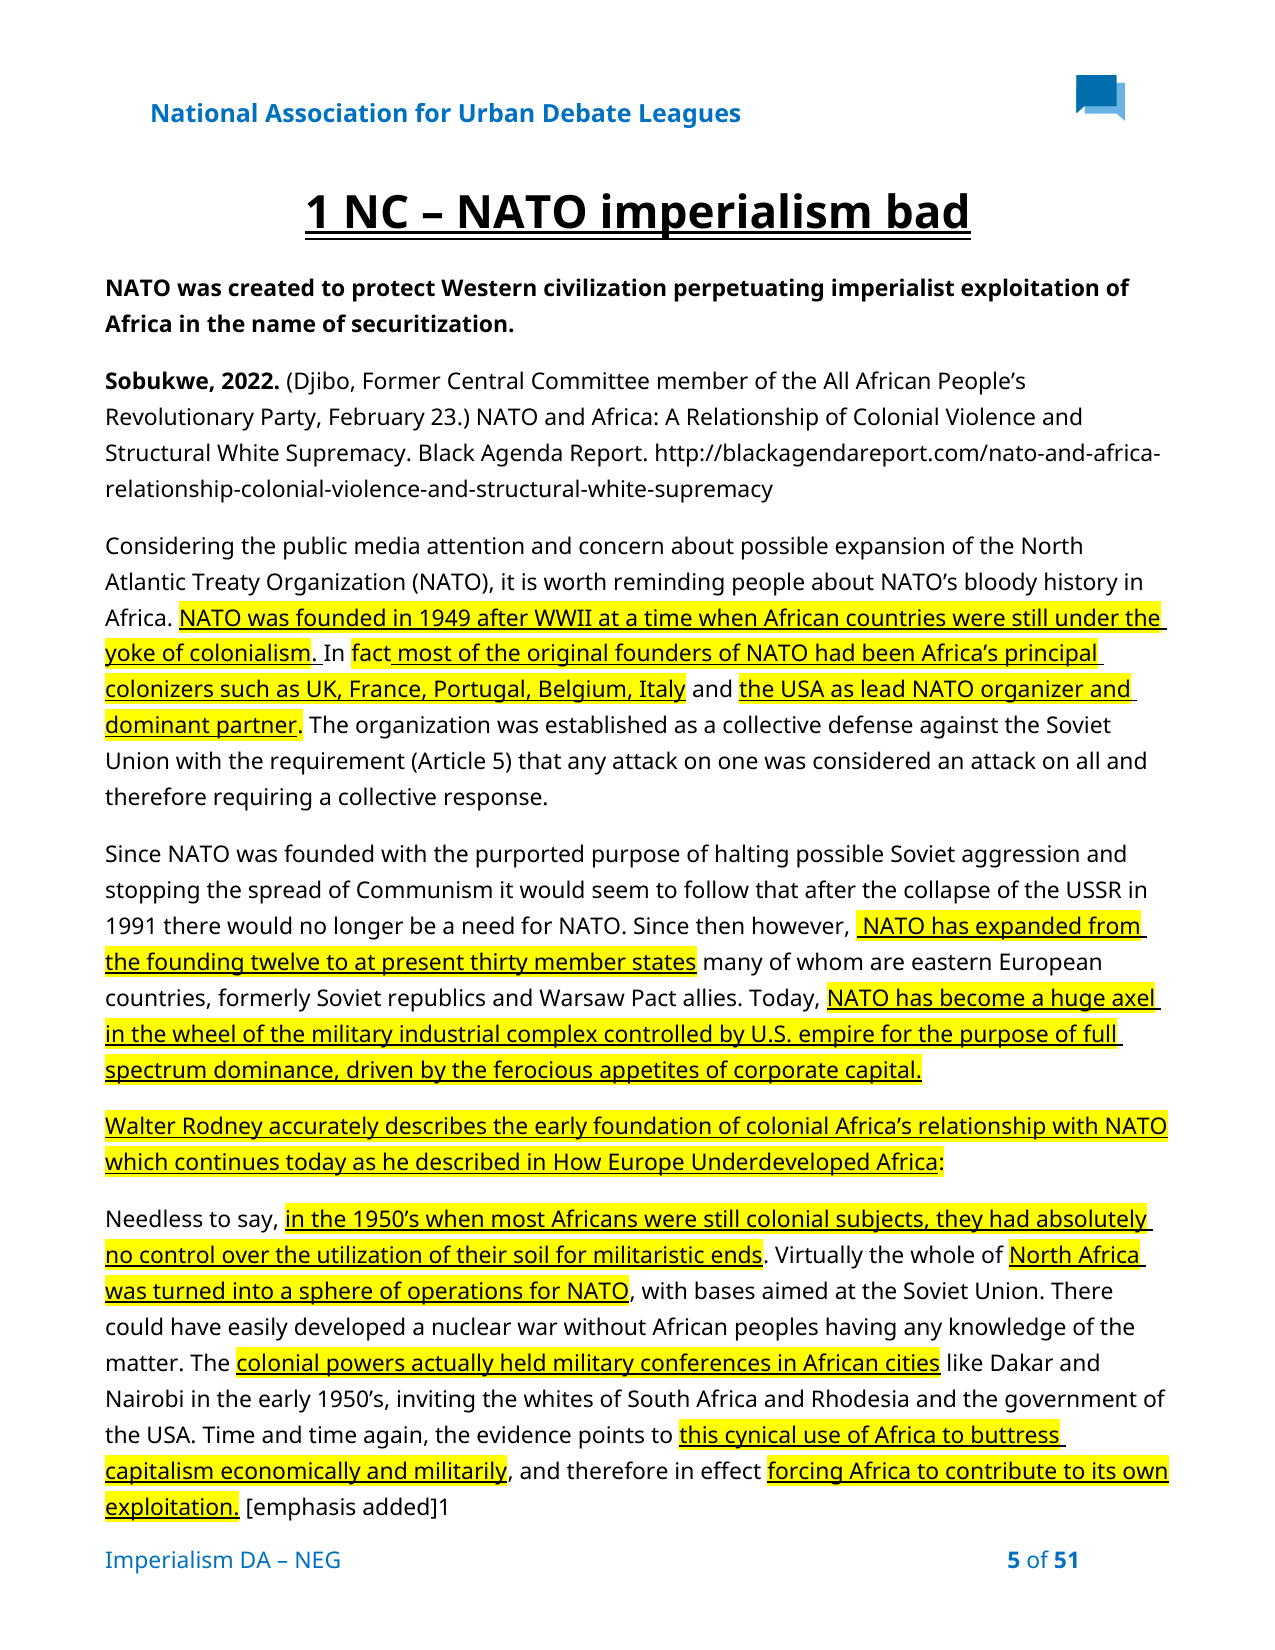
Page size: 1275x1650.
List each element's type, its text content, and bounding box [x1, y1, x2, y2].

subtitle NATO was created to protect Western civilization perpetuating imperialist exploitation of Africa in the name of securitization. [105, 272, 1170, 339]
text Sobukwe, 2022. (Djibo, Former Central Committee member of the All African People’s Revolutionary Party, February 23.) NATO and Africa: A Relationship of Colonial Violence and Structural White Supremacy. Black Agenda Report. http://blackagendareport.com/nato-and-africa-relationship-colonial-violence-and-structural-white-supremacy [105, 365, 1170, 504]
text Considering the public media attention and concern about possible expansion of the North Atlantic Treaty Organization (NATO), it is worth reminding people about NATO’s bloody history in Africa. NATO was founded in 1949 after WWII at a time when African countries were still under the yoke of colonialism. In fact most of the original founders of NATO had been Africa’s principal colonizers such as UK, France, Portugal, Belgium, Italy and the USA as lead NATO organizer and dominant partner. The organization was established as a collective defense against the Soviet Union with the requirement (Article 5) that any attack on one was considered an attack on all and therefore requiring a collective response. [105, 529, 1170, 812]
subtitle 1 NC – NATO imperialism bad [105, 180, 1170, 242]
text Walter Rodney accurately describes the early foundation of colonial Africa’s relationship with NATO which continues today as he described in How Europe Underdeveloped Africa: [105, 1110, 1170, 1177]
text Needless to say, in the 1950’s when most Africans were still colonial subjects, they had absolutely no control over the utilization of their soil for militaristic ends. Virtually the whole of North Africa was turned into a sphere of operations for NATO, with bases aimed at the Soviet Union. There could have easily developed a nuclear war without African peoples having any knowledge of the matter. The colonial powers actually held military conferences in African cities like Dakar and Nairobi in the early 1950’s, inviting the whites of South Africa and Rhodesia and the government of the USA. Time and time again, the evidence points to this cynical use of Africa to buttress capitalism economically and militarily, and therefore in effect forcing Africa to contribute to its own exploitation. [emphasis added]1 [105, 1203, 1170, 1522]
text Since NATO was founded with the purported purpose of halting possible Soviet aggression and stopping the spread of Communism it would seem to follow that after the collapse of the USSR in 1991 there would no longer be a need for NATO. Since then however, NATO has expanded from the founding twelve to at present thirty member states many of whom are eastern European countries, formerly Soviet republics and Warsaw Pact allies. Today, NATO has become a huge axel in the wheel of the military industrial complex controlled by U.S. empire for the purpose of full spectrum dominance, driven by the ferocious appetites of corporate capital. [105, 838, 1170, 1085]
picture [1075, 75, 1125, 123]
